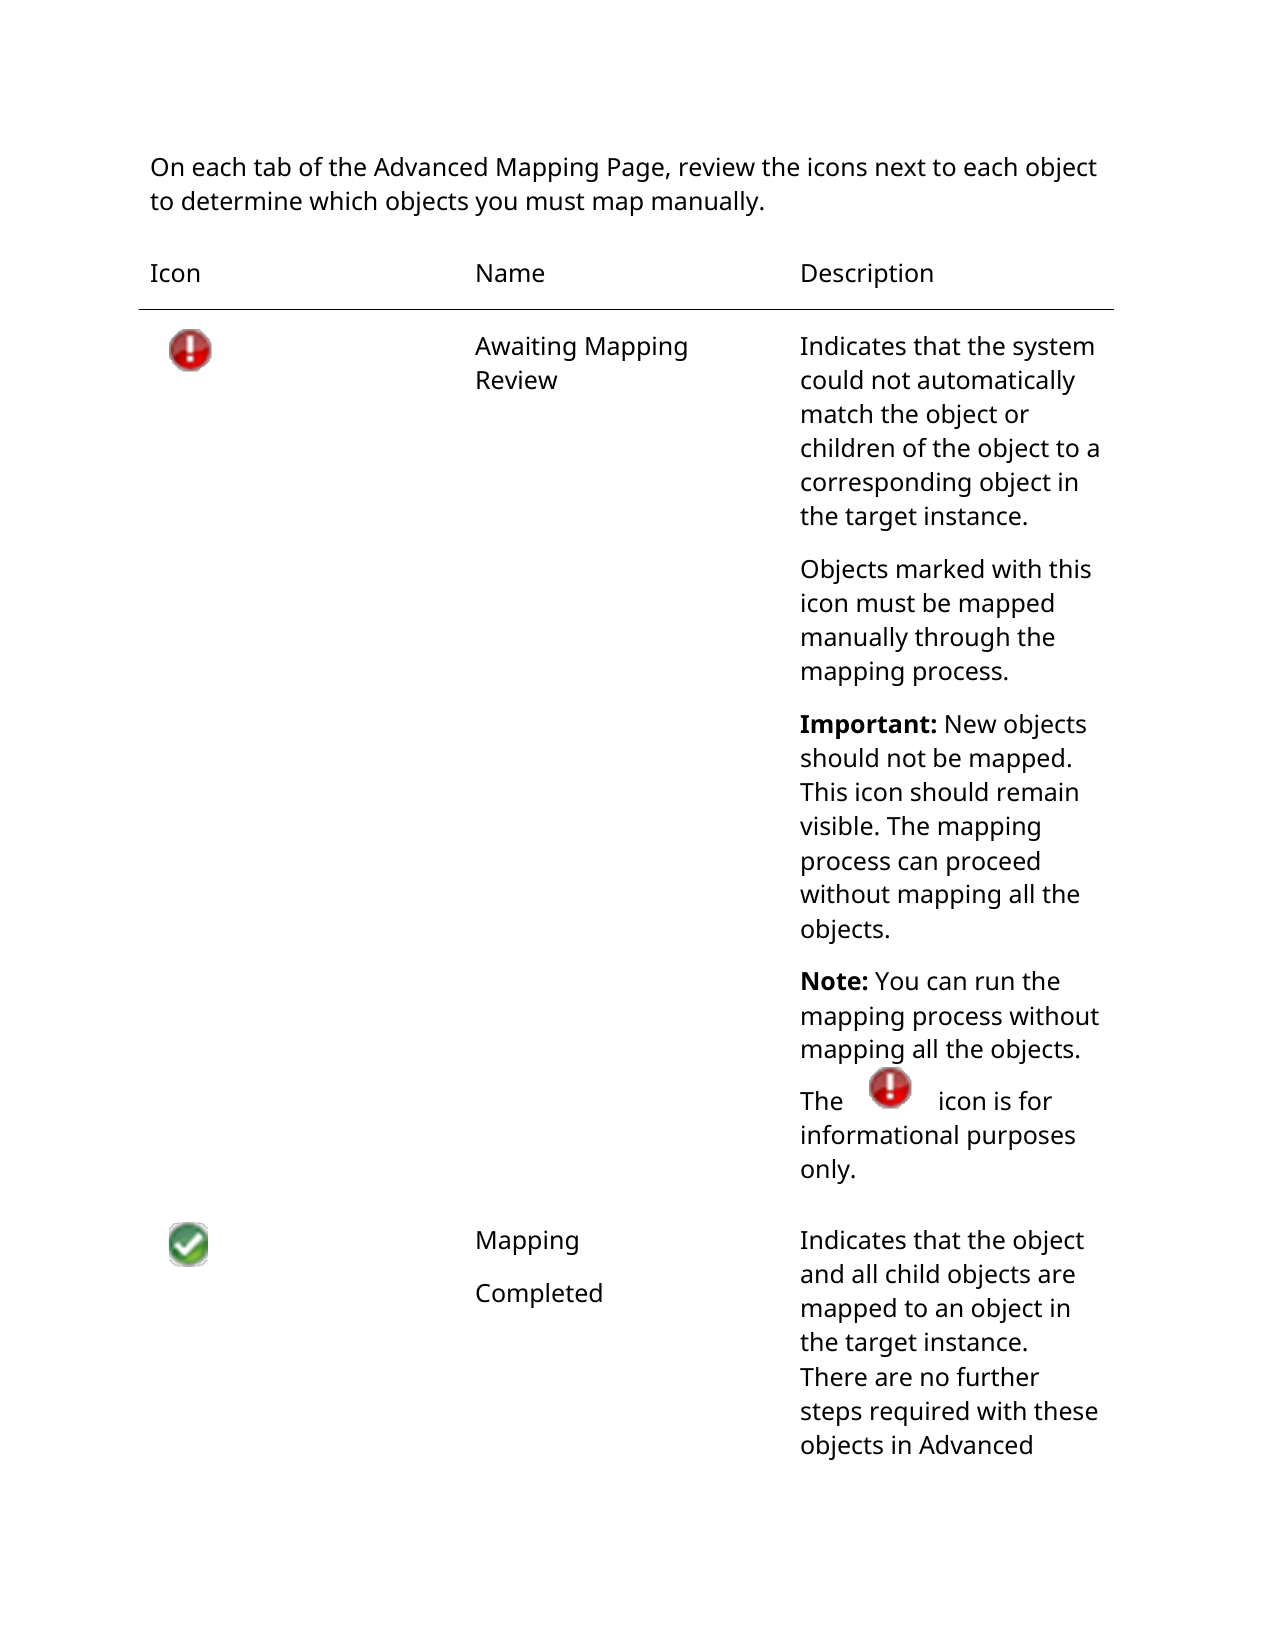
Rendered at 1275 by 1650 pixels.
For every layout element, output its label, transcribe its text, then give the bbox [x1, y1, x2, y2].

table_cell [139, 1204, 464, 1461]
text On each tab of the Advanced Mapping Page, review the icons next to each object to determine which objects you must map manually. [150, 150, 1125, 218]
table_header Description [789, 237, 1114, 308]
table_header Icon [139, 237, 464, 308]
picture [168, 1222, 208, 1267]
table_cell [139, 310, 464, 1204]
table_cell Awaiting Mapping Review [464, 310, 789, 1204]
table_cell Indicates that the system could not automatically match the object or children of the object to a corresponding object in the target instance. Objects marked with this icon must be mapped manually through the mapping process. Important: New objects should not be mapped. This icon should remain visible. The mapping process can proceed without mapping all the objects. Note: You can run the mapping process without mapping all the objects. The icon is for informational purposes only. [789, 310, 1114, 1204]
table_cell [789, 1204, 1114, 1461]
picture [868, 1066, 913, 1110]
table_cell Mapping Completed [464, 1204, 789, 1461]
table_header Name [464, 237, 789, 308]
picture [168, 328, 213, 373]
